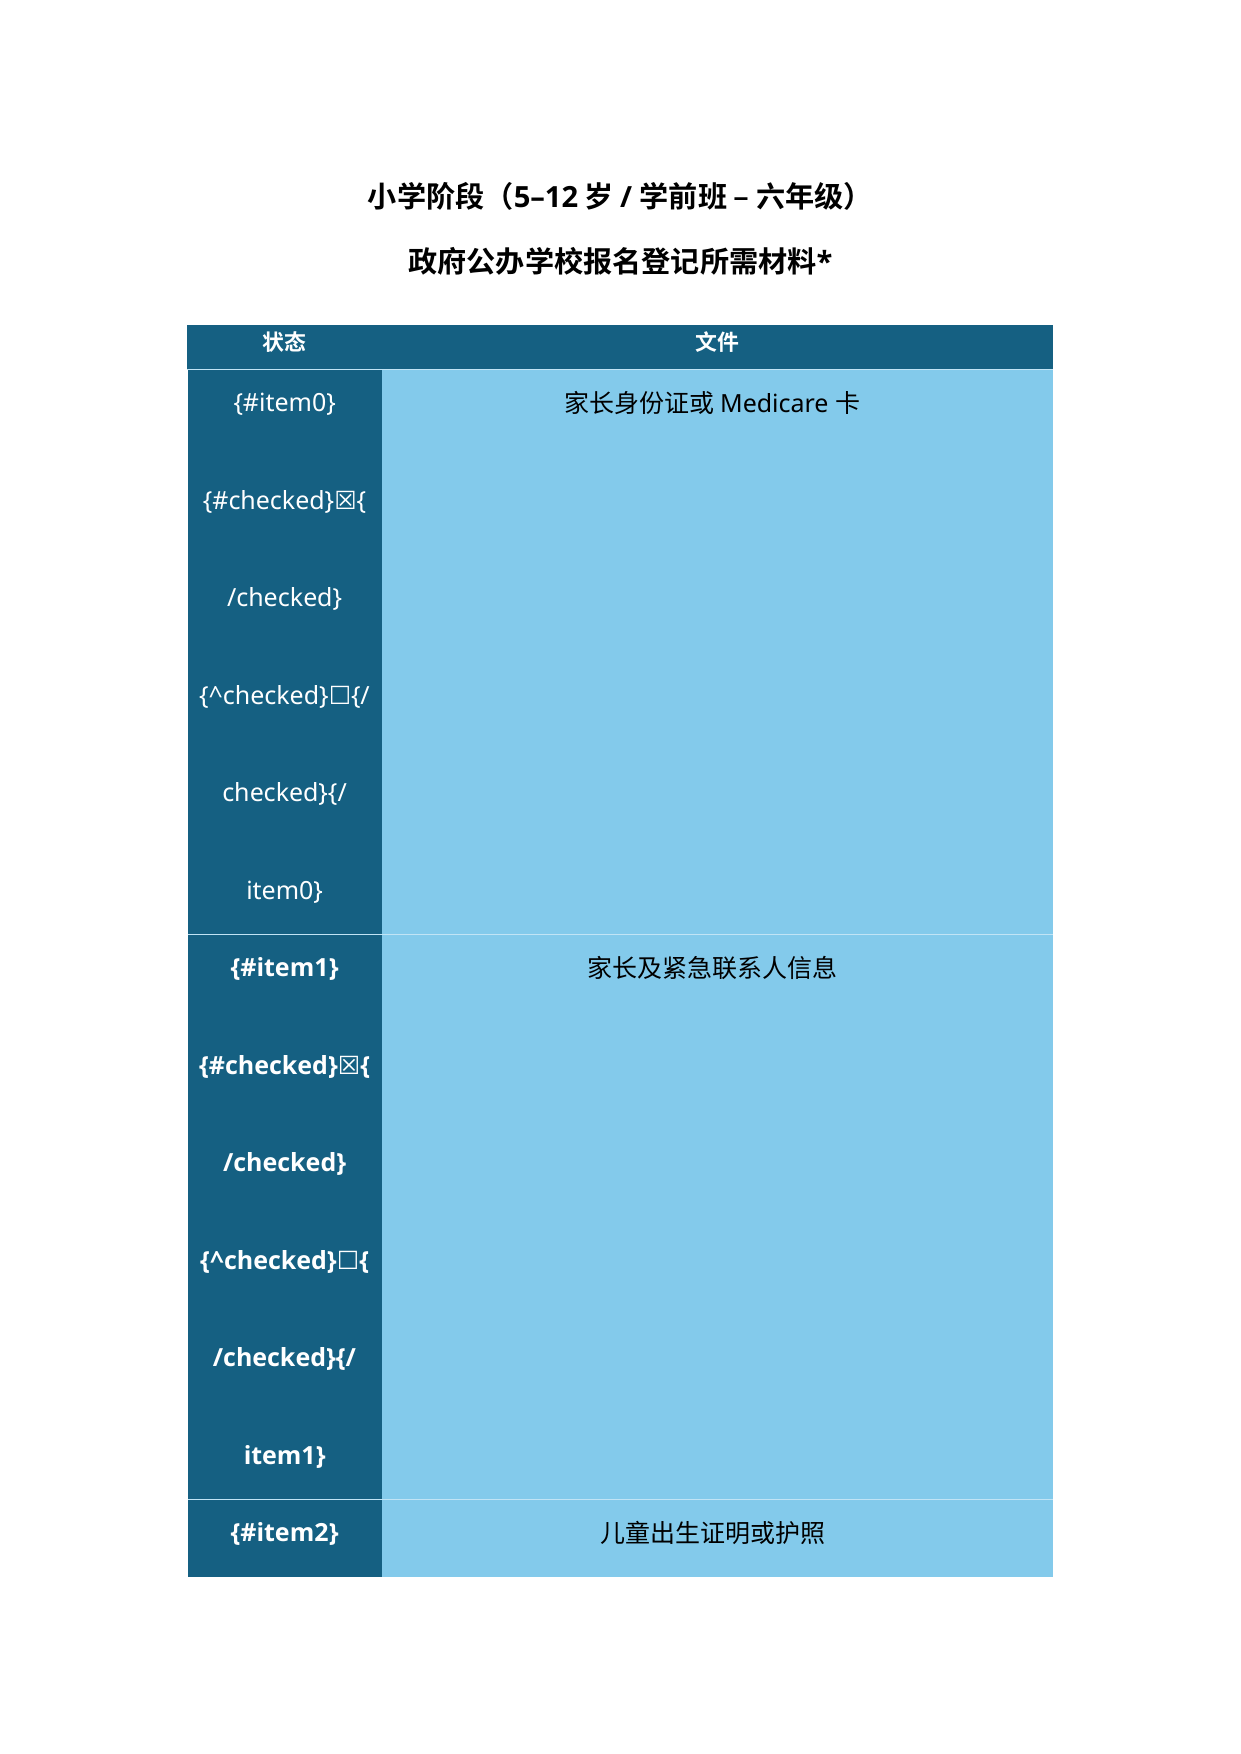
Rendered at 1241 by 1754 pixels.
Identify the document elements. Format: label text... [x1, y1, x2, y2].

table_cell {#item2}{#checked}☒{/checked}{^checked}☐{/checked}{/item2} [188, 1500, 382, 1577]
table_cell 儿童出生证明或护照 [382, 1500, 1053, 1577]
table_cell 家长及紧急联系人信息 [382, 935, 1053, 1499]
table_header 状态 [187, 325, 382, 369]
table_header 文件 [382, 325, 1053, 369]
text 小学阶段（5–12岁 / 学前班 – 六年级） [187, 162, 1053, 227]
table_cell {#item1}{#checked}☒{/checked}{^checked}☐{/checked}{/item1} [188, 935, 382, 1499]
table_cell 家长身份证或 Medicare 卡 [382, 370, 1053, 934]
table_cell {#item0}{#checked}☒{/checked}{^checked}☐{/checked}{/item0} [188, 370, 382, 934]
text 政府公办学校报名登记所需材料* [187, 227, 1053, 292]
